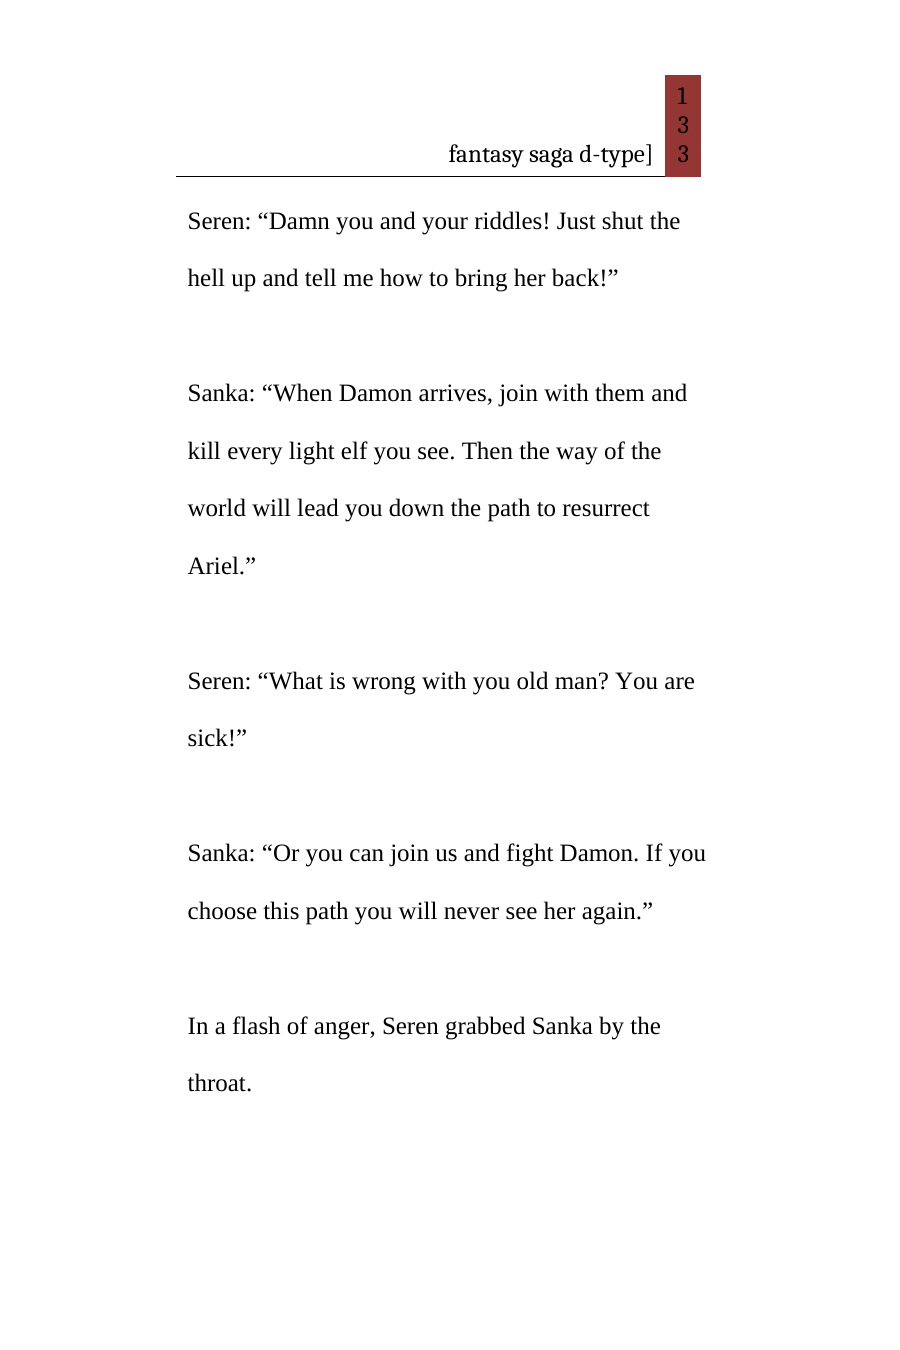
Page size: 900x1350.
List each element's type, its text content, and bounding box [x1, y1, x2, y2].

text Seren: “Damn you and your riddles! Just shut the hell up and tell me how to bring her back!” [187, 206, 712, 292]
text Seren: “What is wrong with you old man? You are sick!” [187, 666, 712, 752]
text Sanka: “When Damon arrives, join with them and kill every light elf you see. Then the way of the world will lead you down the path to resurrect Ariel.” [187, 378, 712, 580]
text Sanka: “Or you can join us and fight Damon. If you choose this path you will never see her again.” [187, 838, 712, 925]
text In a flash of anger, Seren grabbed Sanka by the throat. [187, 1011, 712, 1097]
